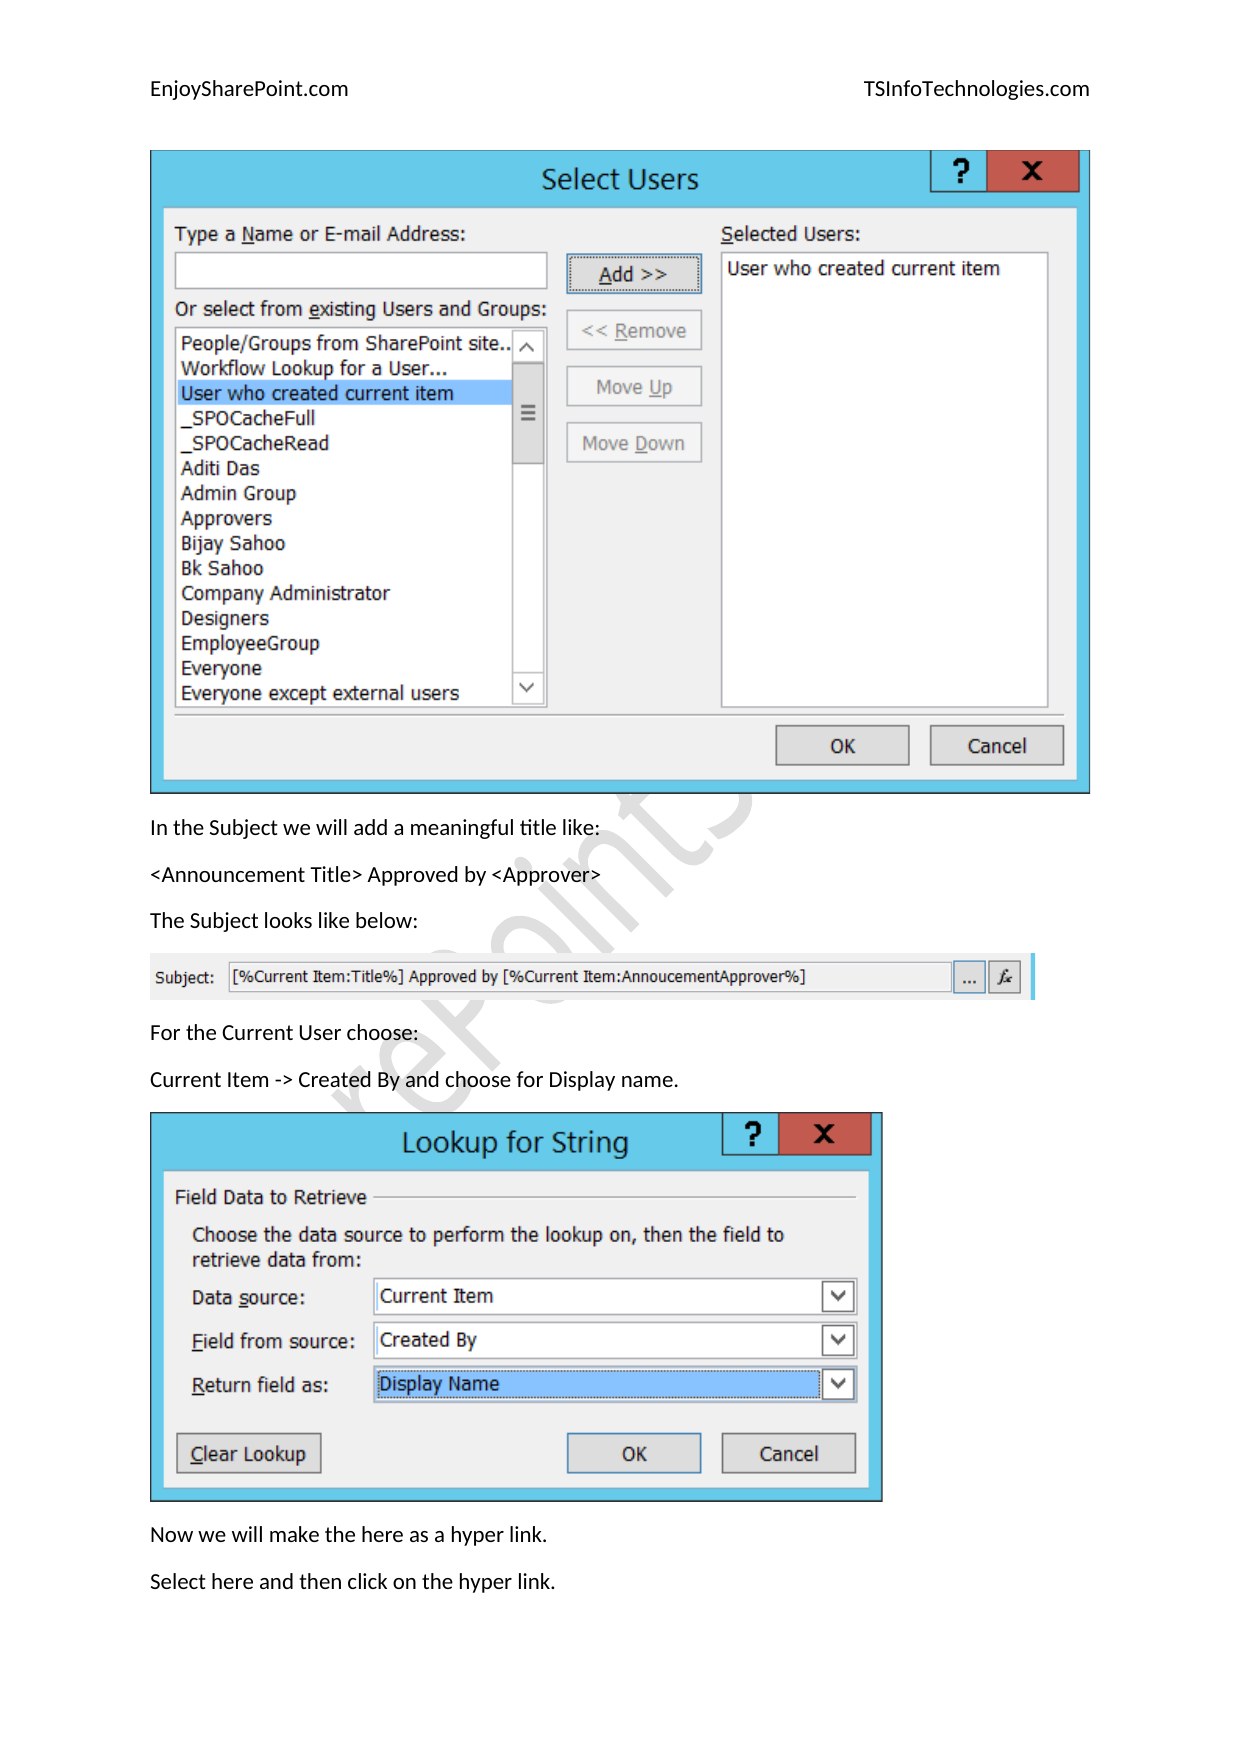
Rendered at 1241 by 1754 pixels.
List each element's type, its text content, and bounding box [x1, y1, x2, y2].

text In the Subject we will add a meaningful title like: [150, 813, 1090, 841]
text Now we will make the here as a hyper link. [150, 1520, 1090, 1548]
text Current Item -> Created By and choose for Display name. [150, 1065, 1090, 1093]
picture [150, 1112, 883, 1502]
text For the Current User choose: [150, 1018, 1090, 1047]
picture [150, 953, 1035, 1000]
picture [150, 150, 1091, 794]
text Select here and then click on the hyper link. [150, 1567, 1090, 1595]
text <Announcement Title> Approved by <Approver> [150, 860, 1090, 888]
text The Subject looks like below: [150, 907, 1090, 934]
